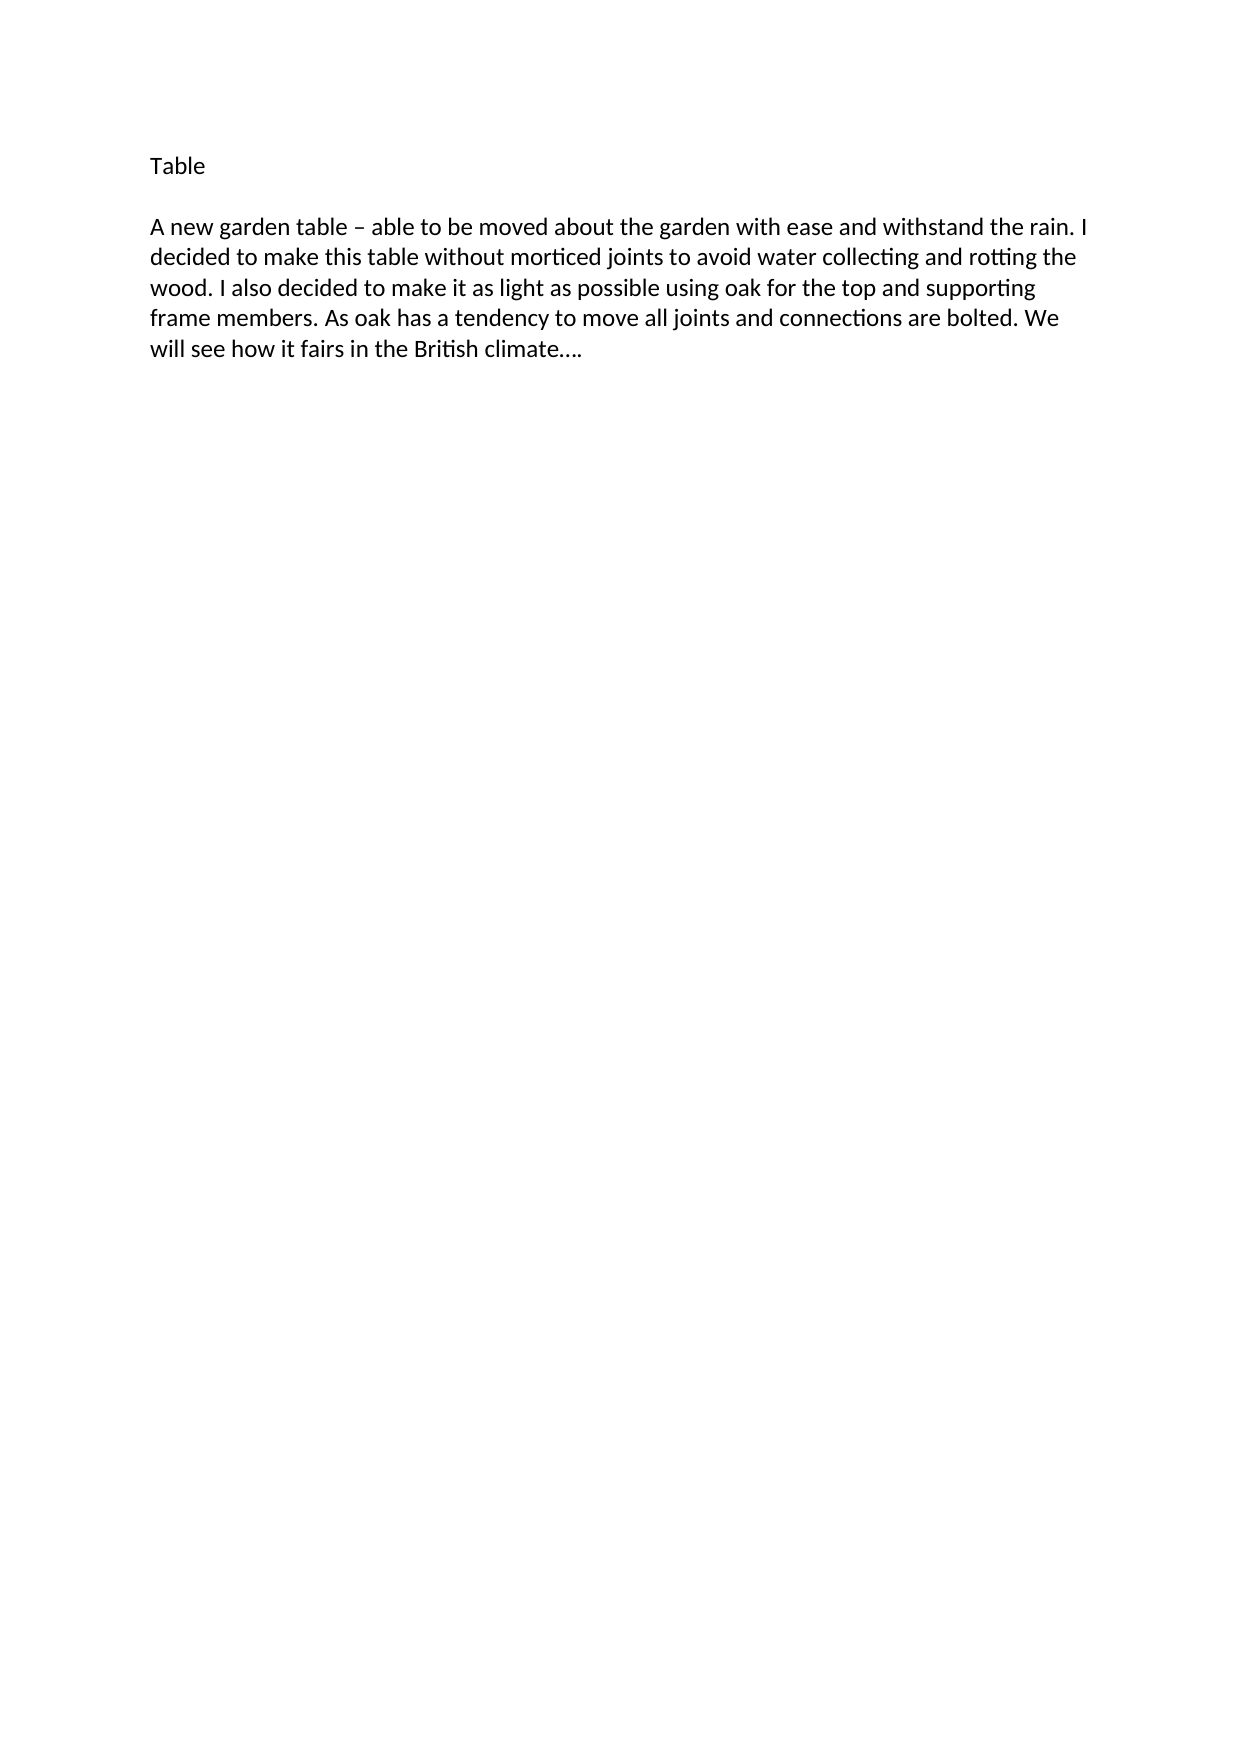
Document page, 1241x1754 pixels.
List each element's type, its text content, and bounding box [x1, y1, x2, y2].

text Table [150, 150, 1090, 181]
text A new garden table – able to be moved about the garden with ease and withstand the rain. I decided to make this table without morticed joints to avoid water collecting and rotting the wood. I also decided to make it as light as possible using oak for the top and supporting frame members. As oak has a tendency to move all joints and connections are bolted. We will see how it fairs in the British climate…. [150, 211, 1090, 364]
